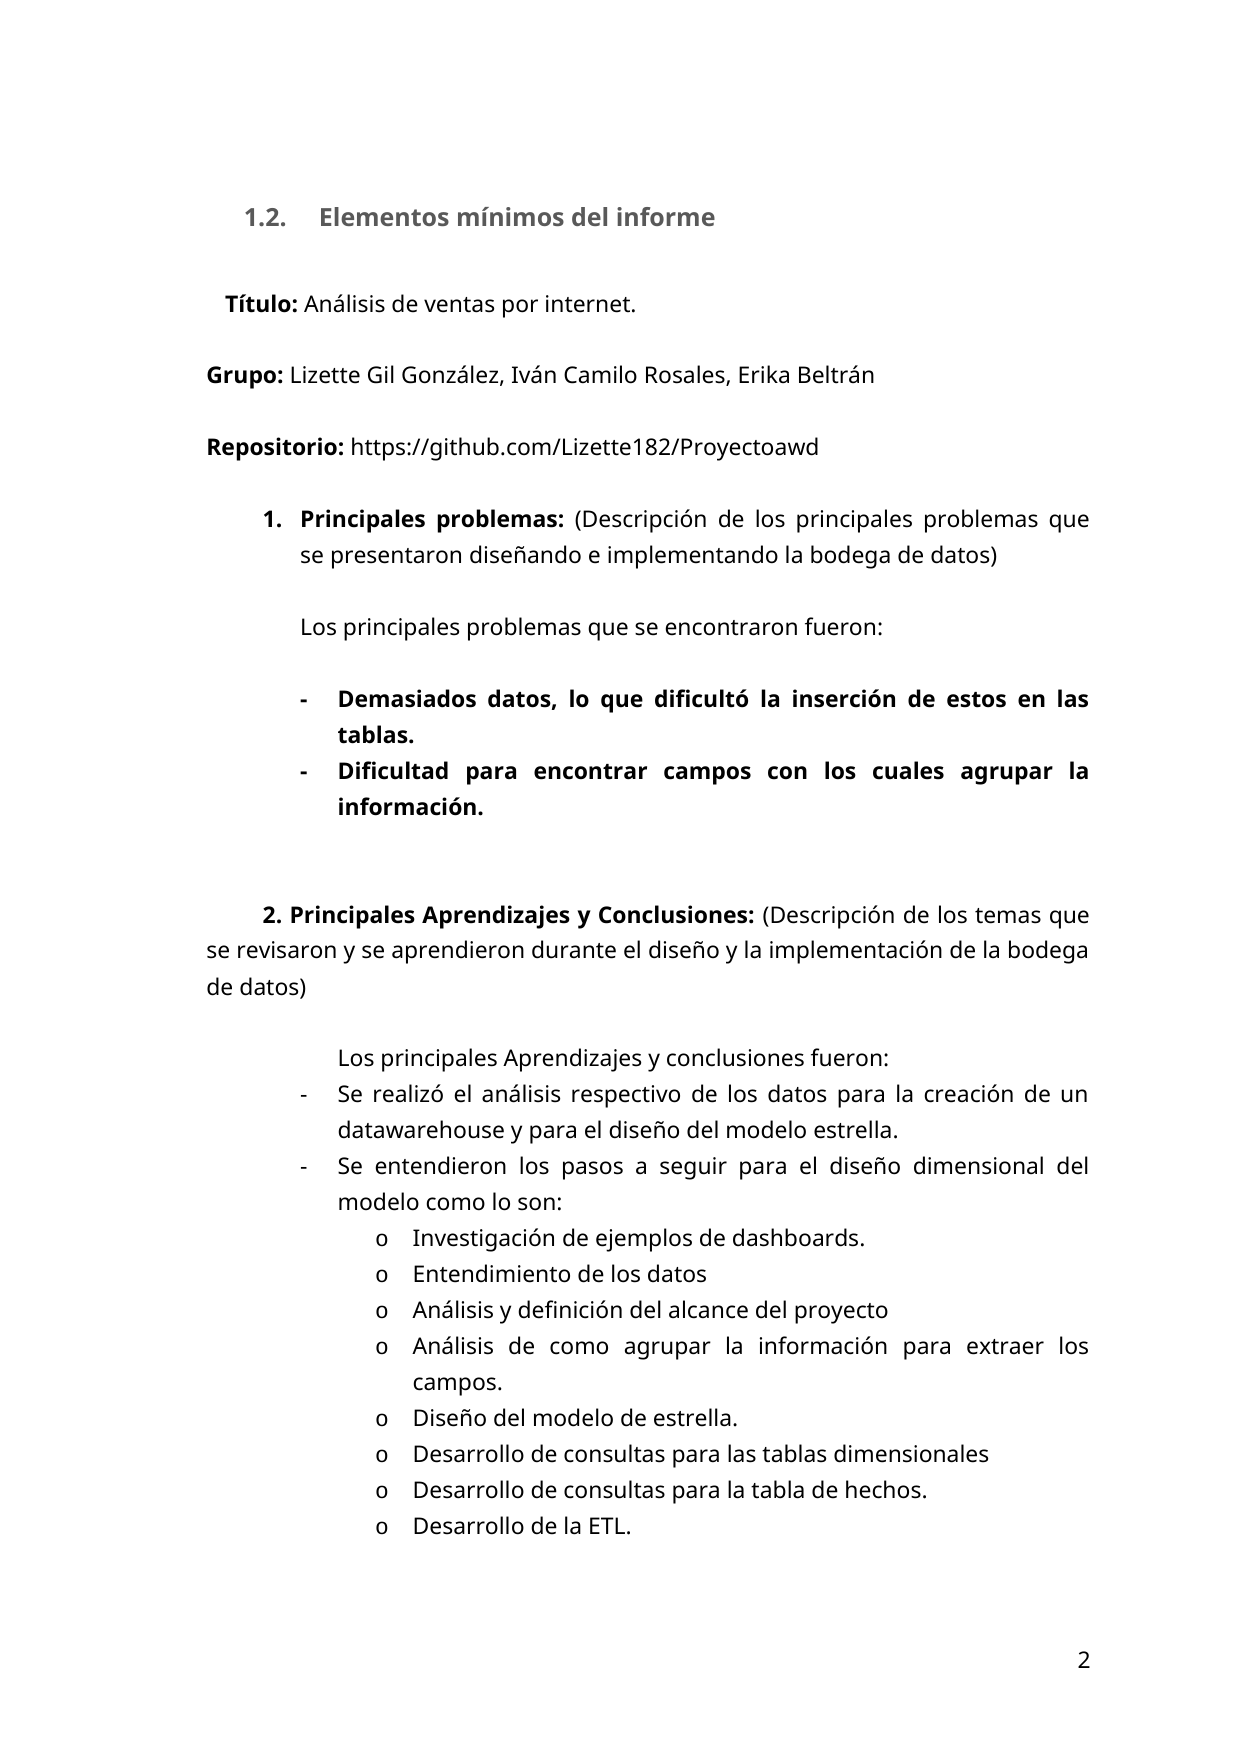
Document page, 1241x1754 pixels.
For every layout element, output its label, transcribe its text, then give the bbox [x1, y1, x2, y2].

list Se realizó el análisis respectivo de los datos para la creación de un datawarehouse y para el diseño del modelo estrella. [300, 1078, 1090, 1145]
list Análisis y definición del alcance del proyecto [375, 1294, 1090, 1325]
list Análisis de como agrupar la información para extraer los campos. [375, 1330, 1090, 1397]
list Desarrollo de consultas para la tabla de hechos. [375, 1474, 1090, 1506]
list Se entendieron los pasos a seguir para el diseño dimensional del modelo como lo son: [300, 1150, 1090, 1217]
list Principales problemas: (Descripción de los principales problemas que se presentaron diseñando e implementando la bodega de datos) [262, 503, 1090, 570]
list Investigación de ejemplos de dashboards. [375, 1222, 1090, 1253]
list Dificultad para encontrar campos con los cuales agrupar la información. [300, 755, 1090, 822]
list Los principales Aprendizajes y conclusiones fueron: [337, 1042, 1090, 1073]
text Grupo: Lizette Gil González, Iván Camilo Rosales, Erika Beltrán [206, 359, 1090, 391]
list Los principales problemas que se encontraron fueron: [300, 611, 1090, 642]
text Título: Análisis de ventas por internet. [206, 288, 1090, 319]
list Entendimiento de los datos [375, 1258, 1090, 1289]
list Desarrollo de la ETL. [375, 1510, 1090, 1542]
list Demasiados datos, lo que dificultó la inserción de estos en las tablas. [300, 683, 1090, 750]
subtitle Elementos mínimos del informe [244, 200, 1090, 234]
list Desarrollo de consultas para las tablas dimensionales [375, 1438, 1090, 1469]
text 2. Principales Aprendizajes y Conclusiones: (Descripción de los temas que se revisaron y se aprendieron durante el diseño y la implementación de la bodega de datos) [206, 898, 1090, 1002]
text Repositorio: https://github.com/Lizette182/Proyectoawd [206, 431, 1090, 463]
list Diseño del modelo de estrella. [375, 1402, 1090, 1433]
